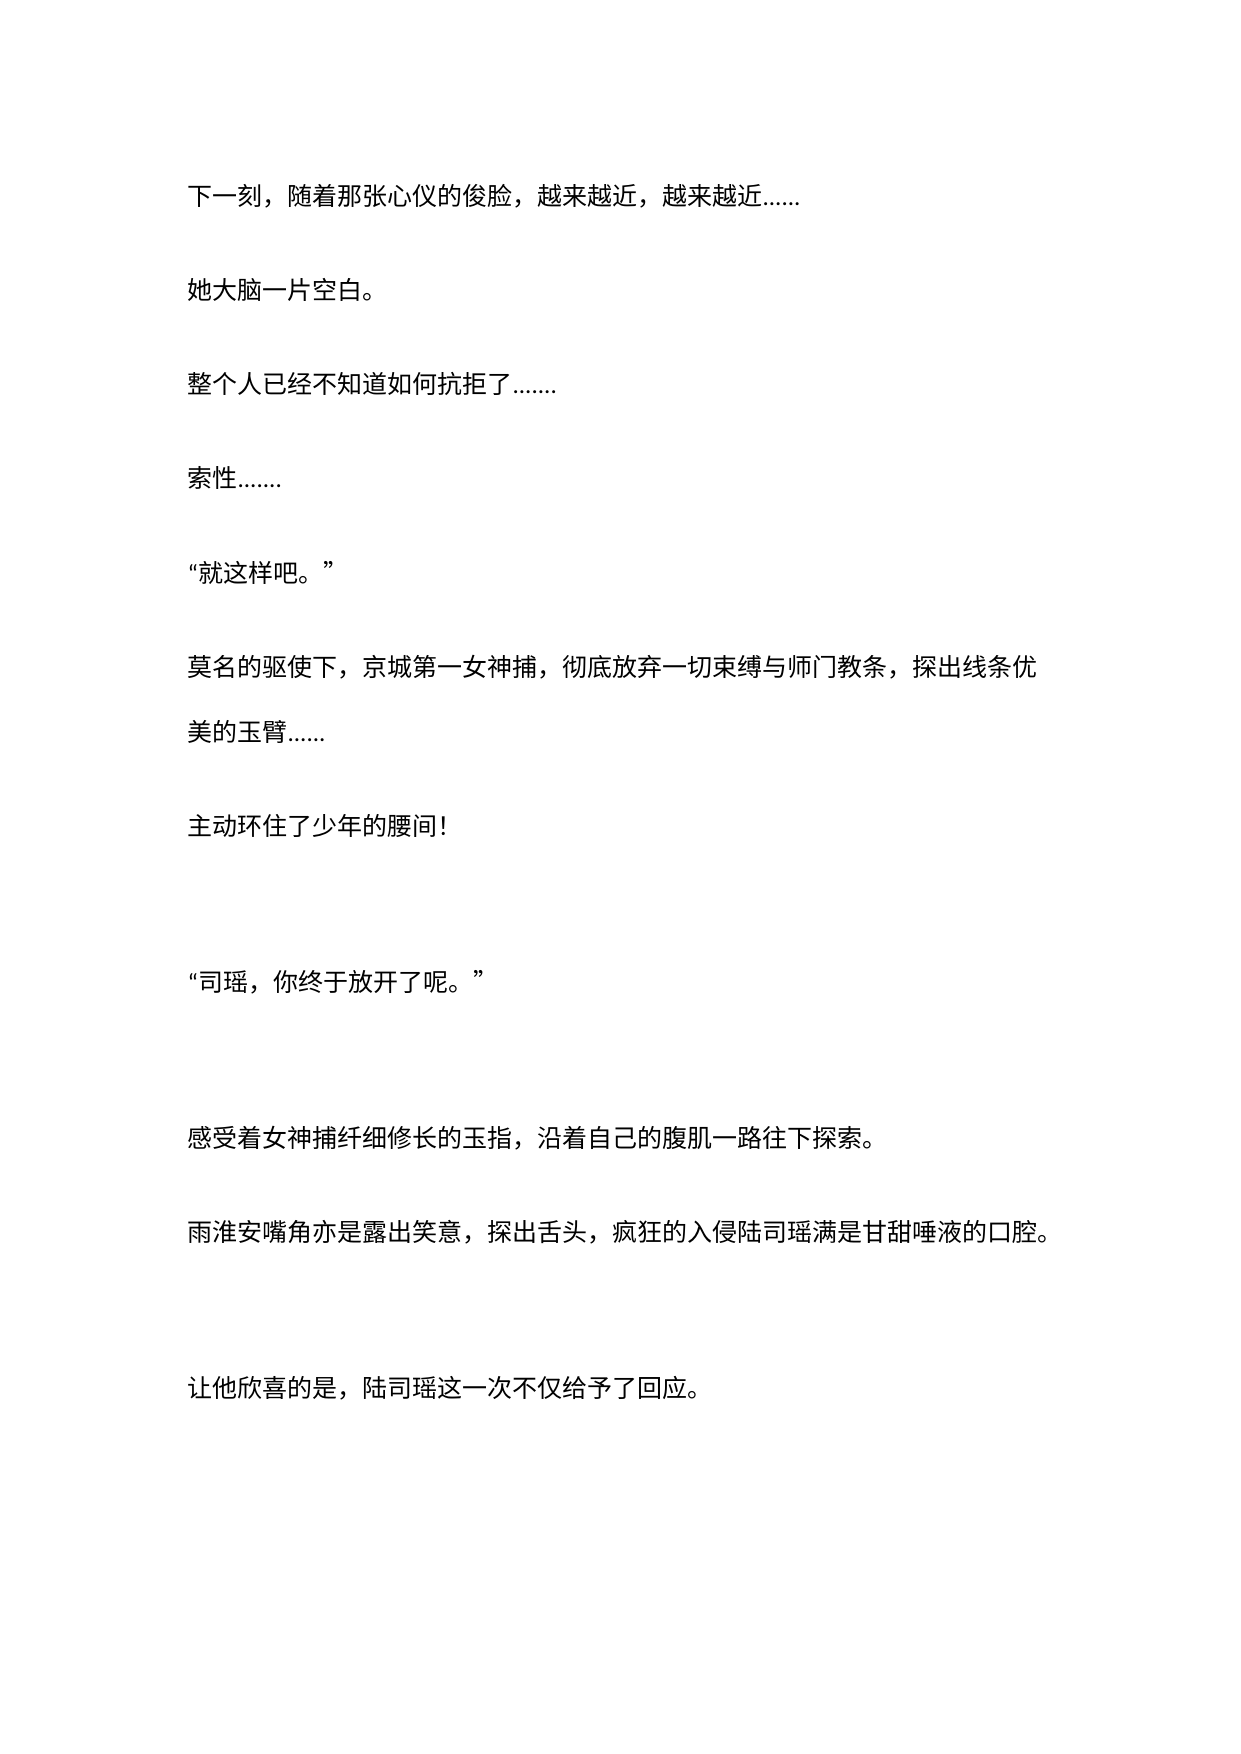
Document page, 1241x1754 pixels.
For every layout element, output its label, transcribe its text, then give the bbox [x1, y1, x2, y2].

text 雨淮安嘴角亦是露出笑意，探出舌头，疯狂的入侵陆司瑶满是甘甜唾液的口腔。 [187, 1198, 1053, 1263]
text “司瑶，你终于放开了呢。” [187, 948, 1053, 1013]
text 莫名的驱使下，京城第一女神捕，彻底放弃一切束缚与师门教条，探出线条优美的玉臂...... [187, 633, 1053, 763]
text 让他欣喜的是，陆司瑶这一次不仅给予了回应。 [187, 1354, 1053, 1419]
text 主动环住了少年的腰间！ [187, 792, 1053, 857]
text “就这样吧。” [187, 539, 1053, 604]
text 下一刻，随着那张心仪的俊脸，越来越近，越来越近...... [187, 162, 1053, 227]
text 整个人已经不知道如何抗拒了....... [187, 350, 1053, 415]
text 她大脑一片空白。 [187, 256, 1053, 321]
text 感受着女神捕纤细修长的玉指，沿着自己的腹肌一路往下探索。 [187, 1104, 1053, 1169]
text 索性....... [187, 444, 1053, 509]
